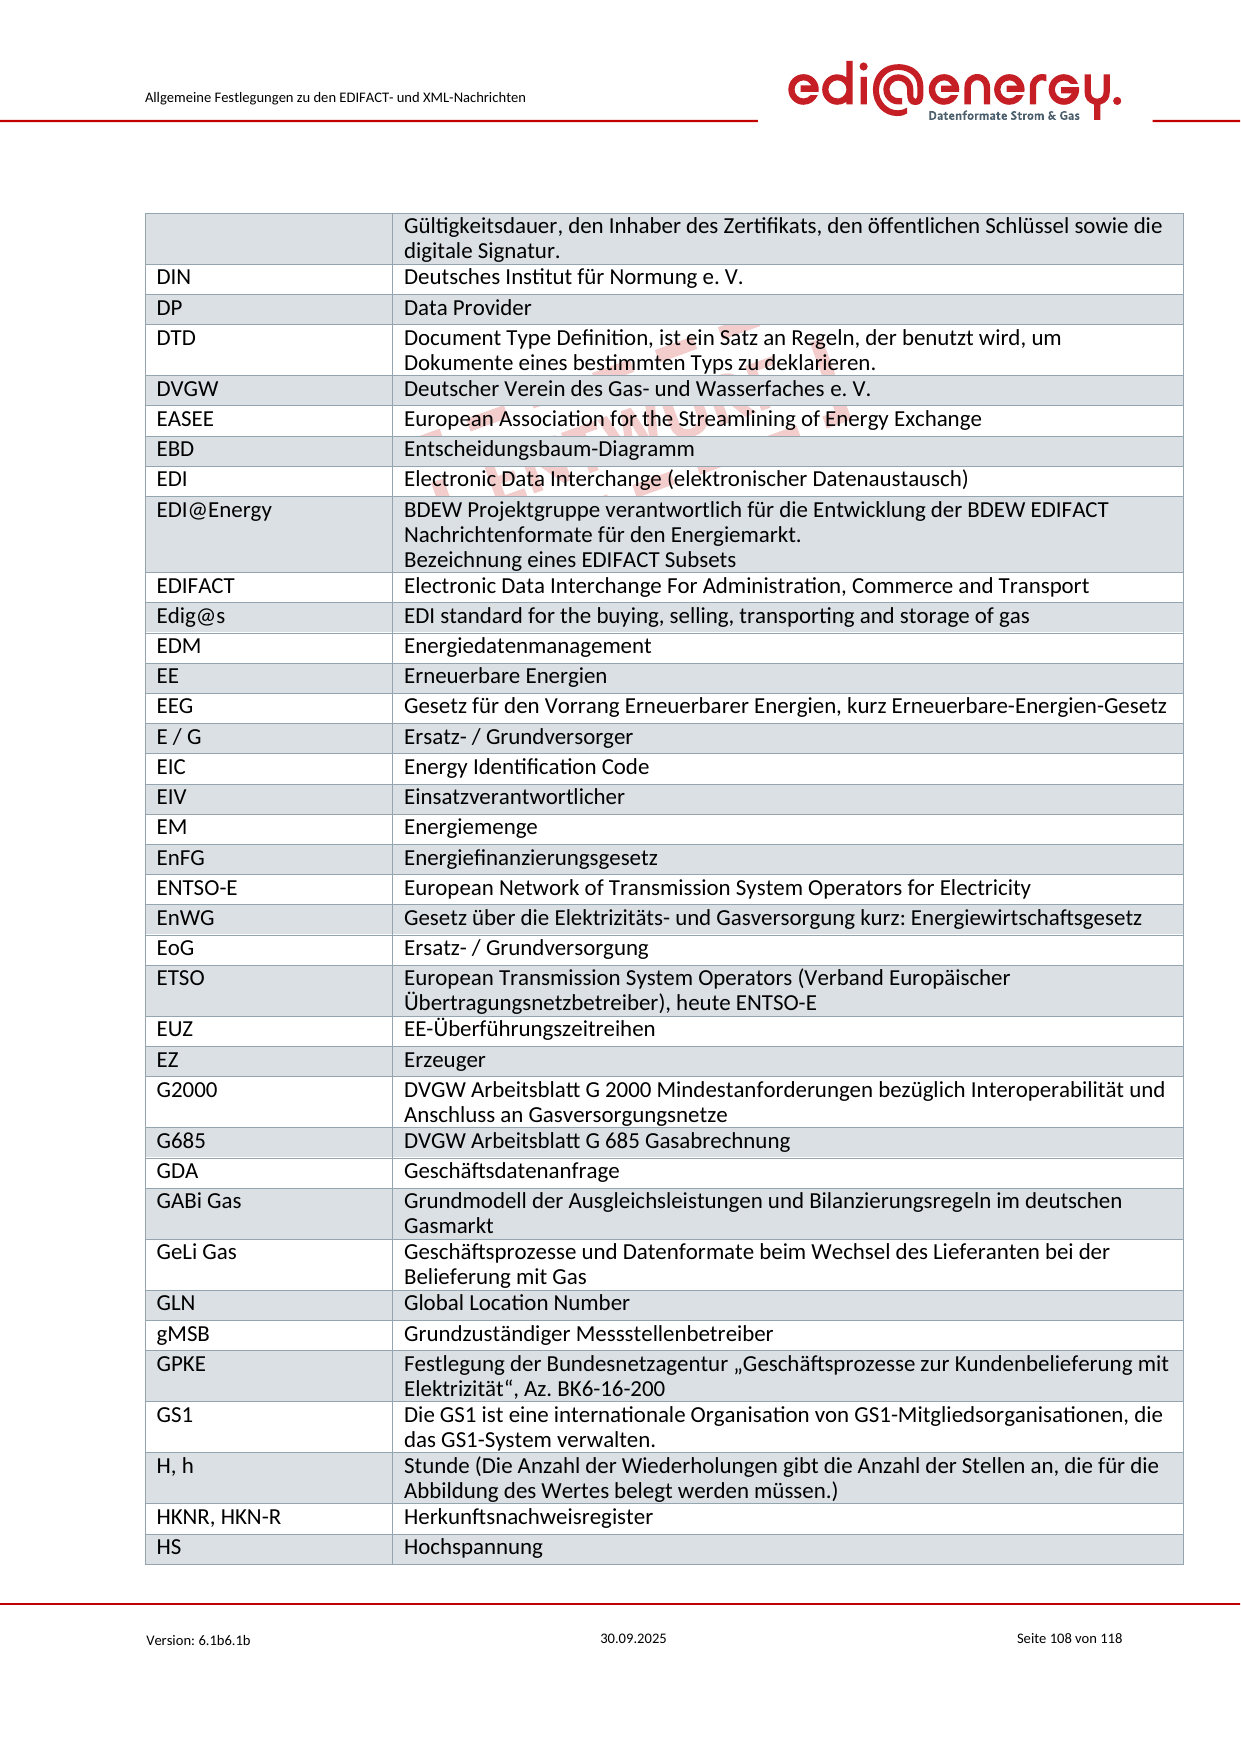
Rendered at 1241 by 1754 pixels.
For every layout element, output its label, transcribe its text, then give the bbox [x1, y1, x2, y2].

table_cell Deutsches Institut für Normung e. V. [393, 265, 1183, 294]
table_cell Energiefinanzierungsgesetz [393, 845, 1183, 874]
table_cell EUZ [146, 1017, 392, 1046]
table_cell Energiedatenmanagement [393, 634, 1183, 663]
table_cell gMSB [146, 1321, 392, 1350]
table_cell Grundmodell der Ausgleichsleistungen und Bilanzierungsregeln im deutschen Gasmarkt [393, 1189, 1183, 1239]
table_cell DP [146, 295, 392, 324]
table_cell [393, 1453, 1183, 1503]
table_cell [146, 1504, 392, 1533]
table_cell GABi Gas [146, 1189, 392, 1239]
table_cell Geschäftsprozesse und Datenformate beim Wechsel des Lieferanten bei der Belieferung mit Gas [393, 1240, 1183, 1290]
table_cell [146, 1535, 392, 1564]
table_cell GPKE [146, 1351, 392, 1401]
table_cell BDEW Projektgruppe verantwortlich für die Entwicklung der BDEW EDIFACT Nachrichtenformate für den Energiemarkt. Bezeichnung eines EDIFACT Subsets [393, 497, 1183, 572]
table_cell EIV [146, 785, 392, 814]
table_cell DVGW Arbeitsblatt G 685 Gasabrechnung [393, 1128, 1183, 1157]
table_cell DVGW [146, 376, 392, 405]
table_cell Energiemenge [393, 815, 1183, 844]
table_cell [393, 214, 1183, 264]
table_cell European Association for the Streamlining of Energy Exchange [393, 406, 1183, 436]
table_cell Deutscher Verein des Gas- und Wasserfaches e. V. [393, 376, 1183, 405]
table_cell EDM [146, 634, 392, 663]
table_cell EM [146, 815, 392, 844]
table_cell Entscheidungsbaum-Diagramm [393, 437, 1183, 466]
table_cell GeLi Gas [146, 1240, 392, 1290]
table_cell ENTSO-E [146, 875, 392, 904]
table_cell GLN [146, 1291, 392, 1320]
table_cell Electronic Data Interchange (elektronischer Datenaustausch) [393, 467, 1183, 496]
table_cell GS1 [146, 1402, 392, 1452]
table_cell EoG [146, 936, 392, 965]
table_cell EE-Überführungszeitreihen [393, 1017, 1183, 1046]
table_cell Ersatz- / Grundversorger [393, 724, 1183, 753]
table_cell EDIFACT [146, 573, 392, 602]
table_cell GDA [146, 1159, 392, 1188]
table_cell Geschäftsdatenanfrage [393, 1159, 1183, 1188]
table_cell European Network of Transmission System Operators for Electricity [393, 875, 1183, 904]
table_cell EDI [146, 467, 392, 496]
table_cell EASEE [146, 406, 392, 436]
table_cell EBD [146, 437, 392, 466]
table_cell EZ [146, 1047, 392, 1076]
table_cell DIN [146, 265, 392, 294]
table_cell G2000 [146, 1077, 392, 1127]
table_cell Erzeuger [393, 1047, 1183, 1076]
table_cell EEG [146, 694, 392, 723]
table_cell Data Provider [393, 295, 1183, 324]
table_cell EDI standard for the buying, selling, transporting and storage of gas [393, 603, 1183, 632]
table_cell Document Type Definition, ist ein Satz an Regeln, der benutzt wird, um Dokumente eines bestimmten Typs zu deklarieren. [393, 325, 1183, 375]
table_cell EIC [146, 754, 392, 783]
table_cell Electronic Data Interchange For Administration, Commerce and Transport [393, 573, 1183, 602]
table_cell EnWG [146, 905, 392, 934]
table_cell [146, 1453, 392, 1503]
table_cell EnFG [146, 845, 392, 874]
table_cell European Transmission System Operators (Verband Europäischer Übertragungsnetzbetreiber), heute ENTSO-E [393, 966, 1183, 1016]
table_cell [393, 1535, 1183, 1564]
table_cell Global Location Number [393, 1291, 1183, 1320]
table_cell Festlegung der Bundesnetzagentur „Geschäftsprozesse zur Kundenbelieferung mit Elektrizität“, Az. BK6-16-200 [393, 1351, 1183, 1401]
table_cell Einsatzverantwortlicher [393, 785, 1183, 814]
table_cell Erneuerbare Energien [393, 664, 1183, 693]
table_cell EE [146, 664, 392, 693]
table_cell E / G [146, 724, 392, 753]
table_cell Grundzuständiger Messstellenbetreiber [393, 1321, 1183, 1350]
table_cell Gesetz für den Vorrang Erneuerbarer Energien, kurz Erneuerbare-Energien-Gesetz [393, 694, 1183, 723]
table_cell Die GS1 ist eine internationale Organisation von GS1-Mitgliedsorganisationen, die das GS1-System verwalten. [393, 1402, 1183, 1452]
table_cell ETSO [146, 966, 392, 1016]
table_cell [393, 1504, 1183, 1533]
table_cell Energy Identification Code [393, 754, 1183, 783]
table_cell Gesetz über die Elektrizitäts- und Gasversorgung kurz: Energiewirtschaftsgesetz [393, 905, 1183, 934]
table_cell DVGW Arbeitsblatt G 2000 Mindestanforderungen bezüglich Interoperabilität und Anschluss an Gasversorgungsnetze [393, 1077, 1183, 1127]
table_cell DTD [146, 325, 392, 375]
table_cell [146, 214, 392, 264]
table_cell Edig@s [146, 603, 392, 632]
table_cell Ersatz- / Grundversorgung [393, 936, 1183, 965]
table_cell G685 [146, 1128, 392, 1157]
table_cell EDI@Energy [146, 497, 392, 572]
